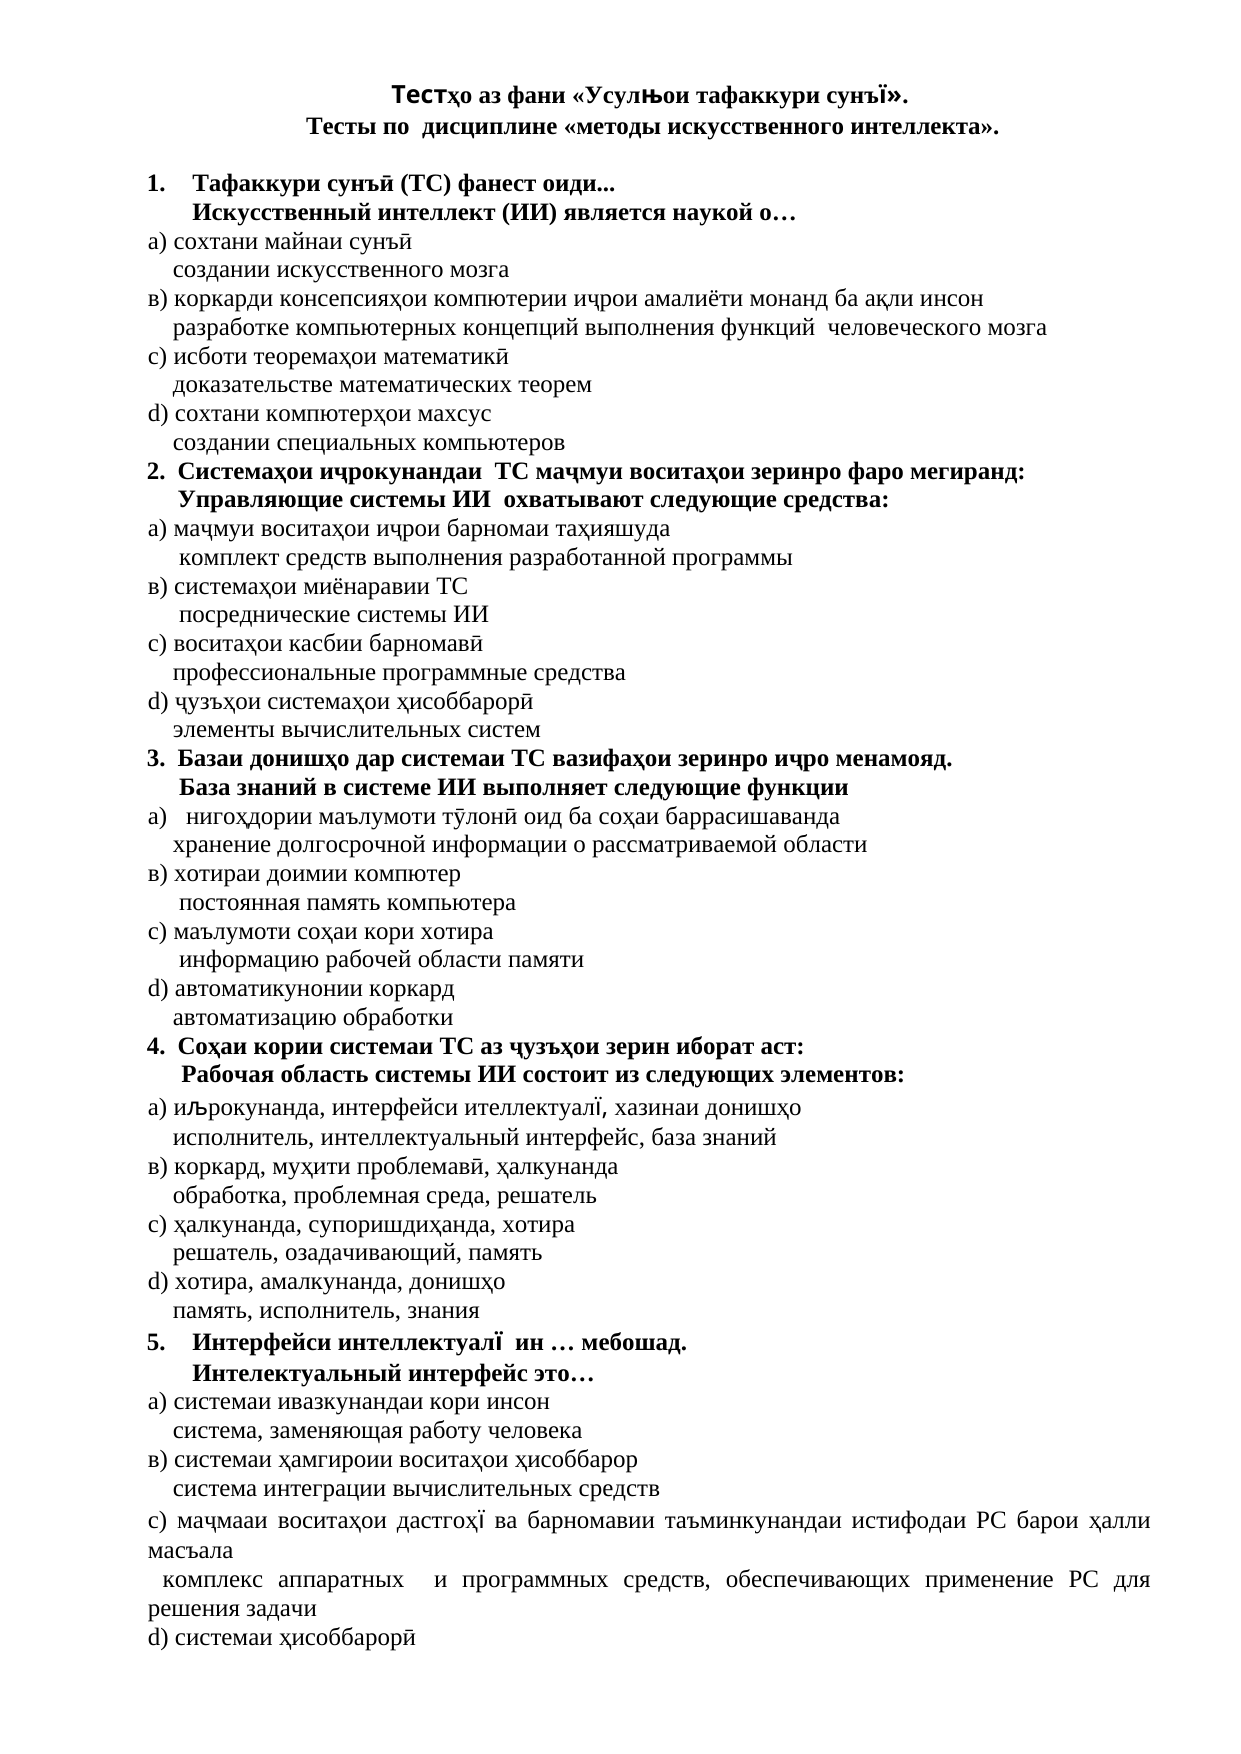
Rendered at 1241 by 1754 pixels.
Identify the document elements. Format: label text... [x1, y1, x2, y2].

list Рабочая область системы ИИ состоит из следующих элементов: [162, 1059, 1152, 1088]
text а) сохтани майнаи сунъӣ [148, 226, 1152, 254]
text с) ҳалкунанда, супоришдиҳанда, хотира [148, 1209, 1152, 1237]
text d) автоматикунонии коркард [148, 973, 1152, 1002]
list Искусственный интеллект (ИИ) является наукой о… [192, 197, 1152, 226]
text создании искусственного мозга [148, 254, 1152, 283]
text комплекс аппаратных и программных средств, обеспечивающих применение РС для решения задачи [148, 1564, 1152, 1622]
text с) исботи теоремаҳои математикӣ [148, 341, 1152, 369]
text доказательстве математических теорем [148, 369, 1152, 398]
text обработка, проблемная среда, решатель [148, 1180, 1152, 1209]
text d) хотира, амалкунанда, донишҳо [148, 1266, 1152, 1295]
list Тафаккури сунъӣ (ТС) фанест оиди... [147, 168, 1152, 197]
text профессиональные программные средства [148, 657, 1152, 686]
list Базаи донишҳо дар системаи ТС вазифаҳои зеринро иҷро менамояд. [147, 743, 1152, 772]
text d) ҷузъҳои системаҳои ҳисоббарорӣ [148, 686, 1152, 714]
text автоматизацию обработки [148, 1002, 1152, 1031]
list Системаҳои иҷрокунандаи ТС маҷмуи воситаҳои зеринро фаро мегиранд: [147, 456, 1152, 484]
text в) хотираи доимии компютер [148, 858, 1152, 887]
text с) воситаҳои касбии барномавӣ [148, 628, 1152, 657]
list Управляющие системы ИИ охватывают следующие средства: [177, 484, 1152, 513]
text а) иљрокунанда, интерфейси ителлектуалї, хазинаи донишҳо [148, 1088, 1152, 1122]
text с) маҷмааи воситаҳои дастгоҳї ва барномавии таъминкунандаи истифодаи РС барои ҳалли масъала [148, 1501, 1152, 1564]
text а) нигоҳдории маълумоти тӯлонӣ оид ба соҳаи баррасишаванда [148, 801, 1152, 829]
text элементы вычислительных систем [148, 714, 1152, 743]
text Тесты по дисциплине «методы искусственного интеллекта». [148, 111, 1152, 139]
text а) системаи ивазкунандаи кори инсон [148, 1386, 1152, 1415]
text система, заменяющая работу человека [148, 1415, 1152, 1444]
text разработке компьютерных концепций выполнения функций человеческого мозга [148, 312, 1152, 341]
text решатель, озадачивающий, память [148, 1237, 1152, 1266]
text хранение долгосрочной информации о рассматриваемой области [148, 829, 1152, 858]
text постоянная память компьютера [148, 887, 1152, 916]
text в) коркард, муҳити проблемавӣ, ҳалкунанда [148, 1151, 1152, 1180]
text в) системаҳои миёнаравии ТС [148, 571, 1152, 599]
text память, исполнитель, знания [148, 1295, 1152, 1324]
list Интерфейси интеллектуалї ин … мебошад. [147, 1324, 1152, 1358]
text система интеграции вычислительных средств [148, 1473, 1152, 1501]
list Интелектуальный интерфейс это… [192, 1358, 1152, 1386]
list Соҳаи кории системаи ТС аз ҷузъҳои зерин иборат аст: [147, 1031, 1152, 1059]
text Тестҳо аз фани «Усулњои тафаккури сунъї». [148, 77, 1152, 111]
text d) системаи ҳисоббарорӣ [148, 1622, 1152, 1651]
text посреднические системы ИИ [148, 599, 1152, 628]
text в) системаи ҳамгироии воситаҳои ҳисоббарор [148, 1444, 1152, 1473]
text создании специальных компьютеров [148, 427, 1152, 456]
text База знаний в системе ИИ выполняет следующие функции [148, 772, 1152, 801]
text исполнитель, интеллектуальный интерфейс, база знаний [148, 1122, 1152, 1151]
text комплект средств выполнения разработанной программы [148, 542, 1152, 571]
text с) маълумоти соҳаи кори хотира [148, 916, 1152, 944]
text в) коркарди консепсияҳои компютерии иҷрои амалиёти монанд ба ақли инсон [148, 283, 1152, 312]
text информацию рабочей области памяти [148, 944, 1152, 973]
text а) маҷмуи воситаҳои иҷрои барномаи таҳияшуда [148, 513, 1152, 542]
text d) сохтани компютерҳои махсус [148, 398, 1152, 427]
